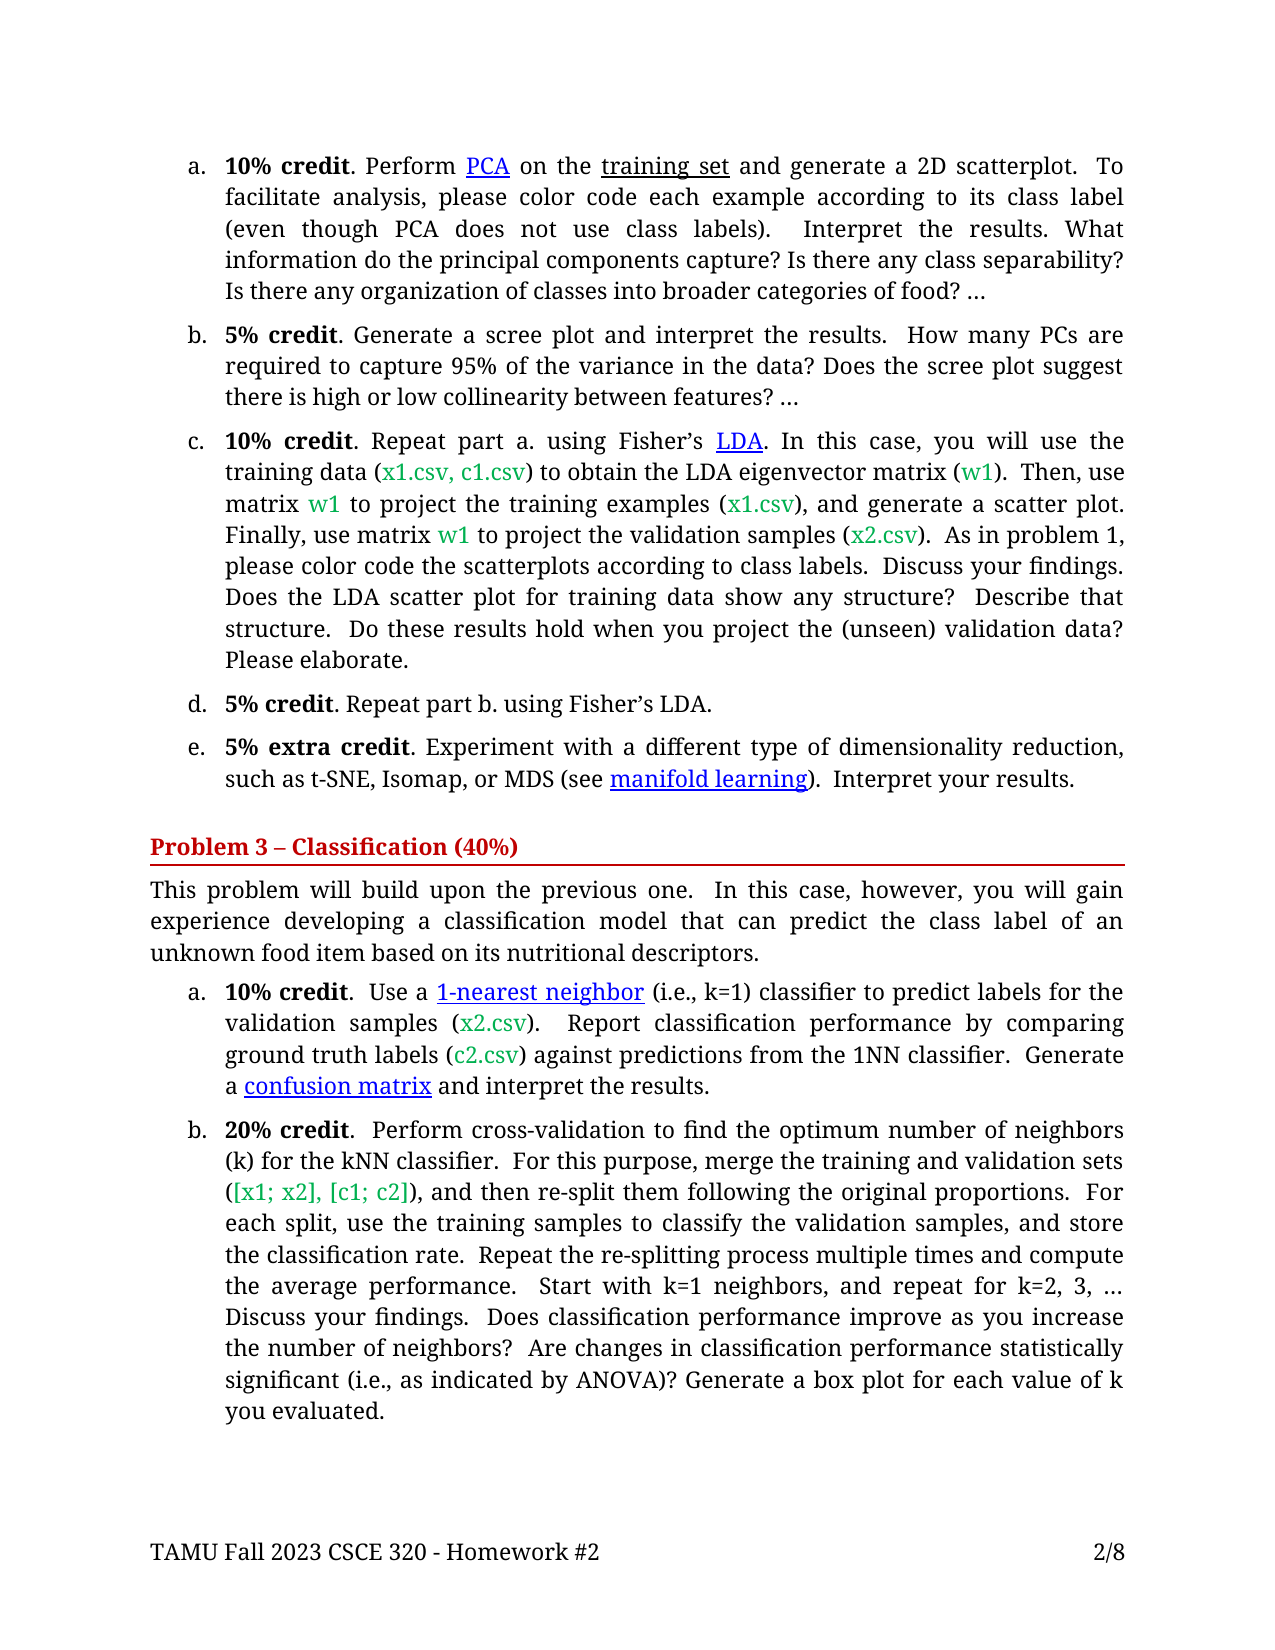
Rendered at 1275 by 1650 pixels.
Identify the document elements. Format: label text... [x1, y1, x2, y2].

list 20% credit. Perform cross-validation to find the optimum number of neighbors (k) for the kNN classifier. For this purpose, merge the training and validation sets ([x1; x2], [c1; c2]), and then re-split them following the original proportions. For each split, use the training samples to classify the validation samples, and store the classification rate. Repeat the re-splitting process multiple times and compute the average performance. Start with k=1 neighbors, and repeat for k=2, 3, … Discuss your findings. Does classification performance improve as you increase the number of neighbors? Are changes in classification performance statistically significant (i.e., as indicated by ANOVA)? Generate a box plot for each value of k you evaluated. [187, 1113, 1125, 1426]
subtitle Problem 3 – Classification (40%) [150, 831, 1125, 864]
list 10% credit. Repeat part a. using Fisher’s LDA. In this case, you will use the training data (x1.csv, c1.csv) to obtain the LDA eigenvector matrix (w1). Then, use matrix w1 to project the training examples (x1.csv), and generate a scatter plot. Finally, use matrix w1 to project the validation samples (x2.csv). As in problem 1, please color code the scatterplots according to class labels. Discuss your findings. Does the LDA scatter plot for training data show any structure? Describe that structure. Do these results hold when you project the (unseen) validation data? Please elaborate. [187, 425, 1125, 675]
list 5% credit. Repeat part b. using Fisher’s LDA. [187, 687, 1125, 719]
list 10% credit. Perform PCA on the training set and generate a 2D scatterplot. To facilitate analysis, please color code each example according to its class label (even though PCA does not use class labels). Interpret the results. What information do the principal components capture? Is there any class separability? Is there any organization of classes into broader categories of food? … [187, 150, 1125, 306]
list 5% credit. Generate a scree plot and interpret the results. How many PCs are required to capture 95% of the variance in the data? Does the scree plot suggest there is high or low collinearity between features? … [187, 319, 1125, 412]
list 10% credit. Use a 1-nearest neighbor (i.e., k=1) classifier to predict labels for the validation samples (x2.csv). Report classification performance by comparing ground truth labels (c2.csv) against predictions from the 1NN classifier. Generate a confusion matrix and interpret the results. [187, 976, 1125, 1101]
list 5% extra credit. Experiment with a different type of dimensionality reduction, such as t-SNE, Isomap, or MDS (see manifold learning). Interpret your results. [187, 731, 1125, 794]
text This problem will build upon the previous one. In this case, however, you will gain experience developing a classification model that can predict the class label of an unknown food item based on its nutritional descriptors. [150, 874, 1125, 968]
